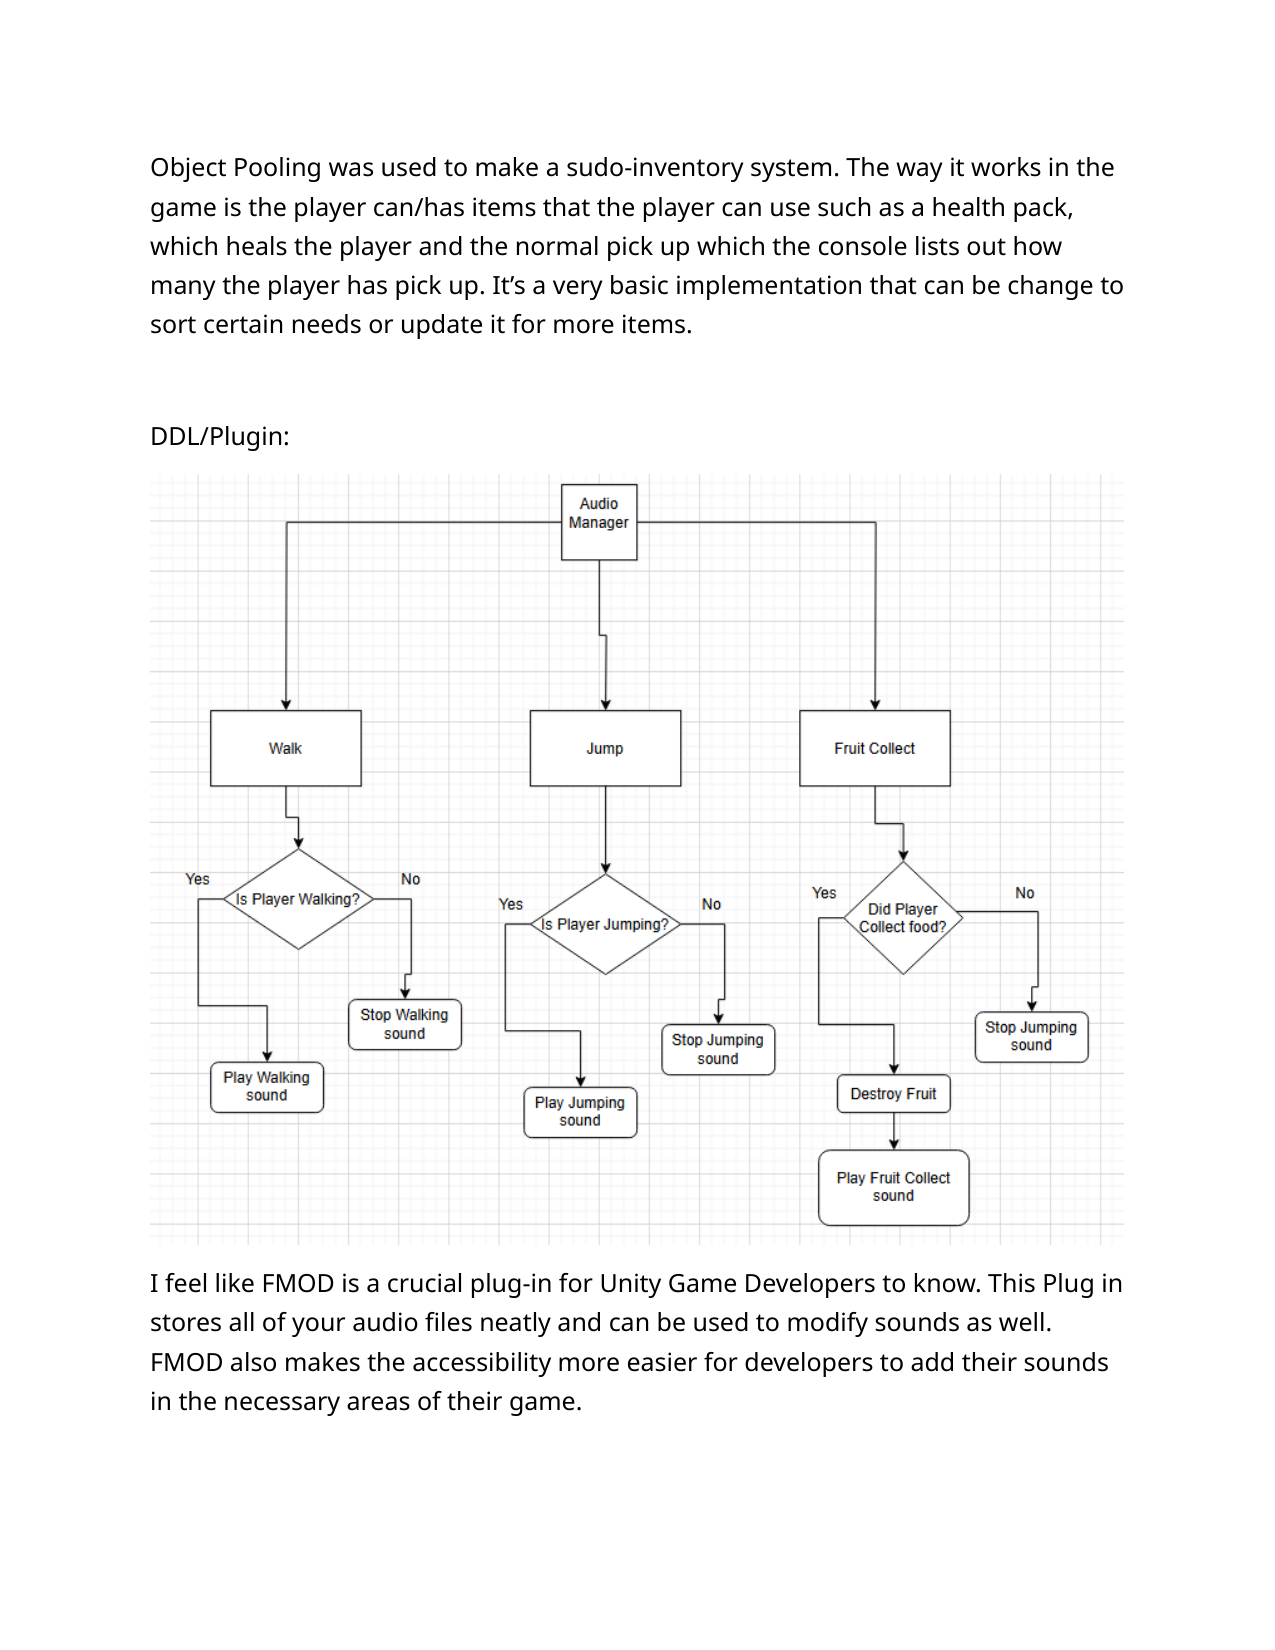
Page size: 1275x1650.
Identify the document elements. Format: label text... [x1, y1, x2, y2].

text Object Pooling was used to make a sudo-inventory system. The way it works in the game is the player can/has items that the player can use such as a health pack, which heals the player and the normal pick up which the console lists out how many the player has pick up. It’s a very basic implementation that can be change to sort certain needs or update it for more items. [150, 150, 1125, 341]
text I feel like FMOD is a crucial plug-in for Unity Game Developers to know. This Plug in stores all of your audio files neatly and can be used to modify sounds as well. FMOD also makes the accessibility more easier for developers to add their sounds in the necessary areas of their game. [150, 1266, 1125, 1417]
text DDL/Plugin: [150, 418, 1125, 452]
picture [150, 474, 1124, 1245]
